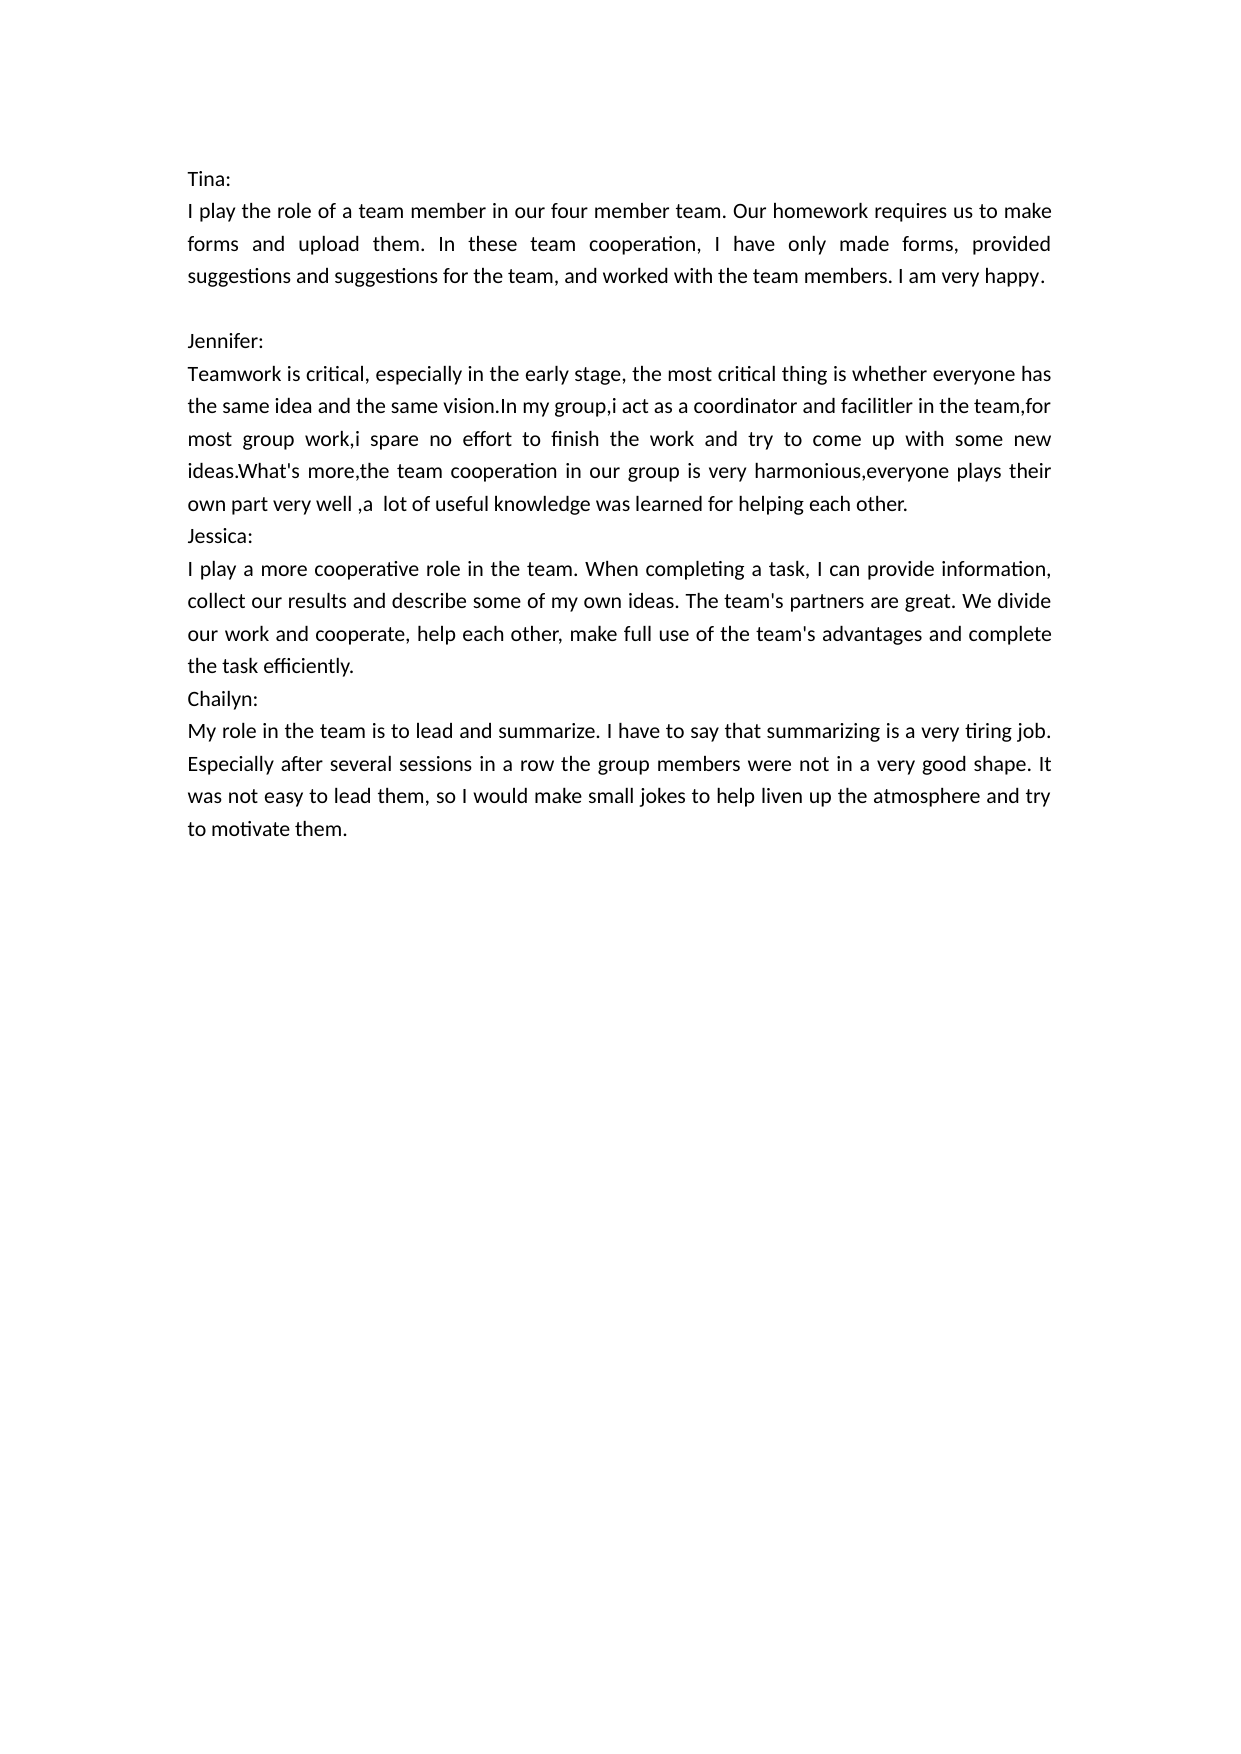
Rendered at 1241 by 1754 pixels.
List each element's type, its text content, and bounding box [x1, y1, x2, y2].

text Teamwork is critical, especially in the early stage, the most critical thing is whether everyone has the same idea and the same vision.In my group,i act as a coordinator and facilitler in the team,for most group work,i spare no effort to finish the work and try to come up with some new ideas.What's more,the team cooperation in our group is very harmonious,everyone plays their own part very well ,a lot of useful knowledge was learned for helping each other. [187, 357, 1053, 519]
text I play a more cooperative role in the team. When completing a task, I can provide information, collect our results and describe some of my own ideas. The team's partners are great. We divide our work and cooperate, help each other, make full use of the team's advantages and complete the task efficiently. [187, 552, 1053, 682]
text Jessica: [187, 519, 1053, 552]
text Chailyn: [187, 682, 1053, 714]
text I play the role of a team member in our four member team. Our homework requires us to make forms and upload them. In these team cooperation, I have only made forms, provided suggestions and suggestions for the team, and worked with the team members. I am very happy. [187, 194, 1053, 292]
text Tina: [187, 162, 1053, 194]
text My role in the team is to lead and summarize. I have to say that summarizing is a very tiring job. Especially after several sessions in a row the group members were not in a very good shape. It was not easy to lead them, so I would make small jokes to help liven up the atmosphere and try to motivate them. [187, 714, 1053, 844]
text Jennifer: [187, 324, 1053, 357]
